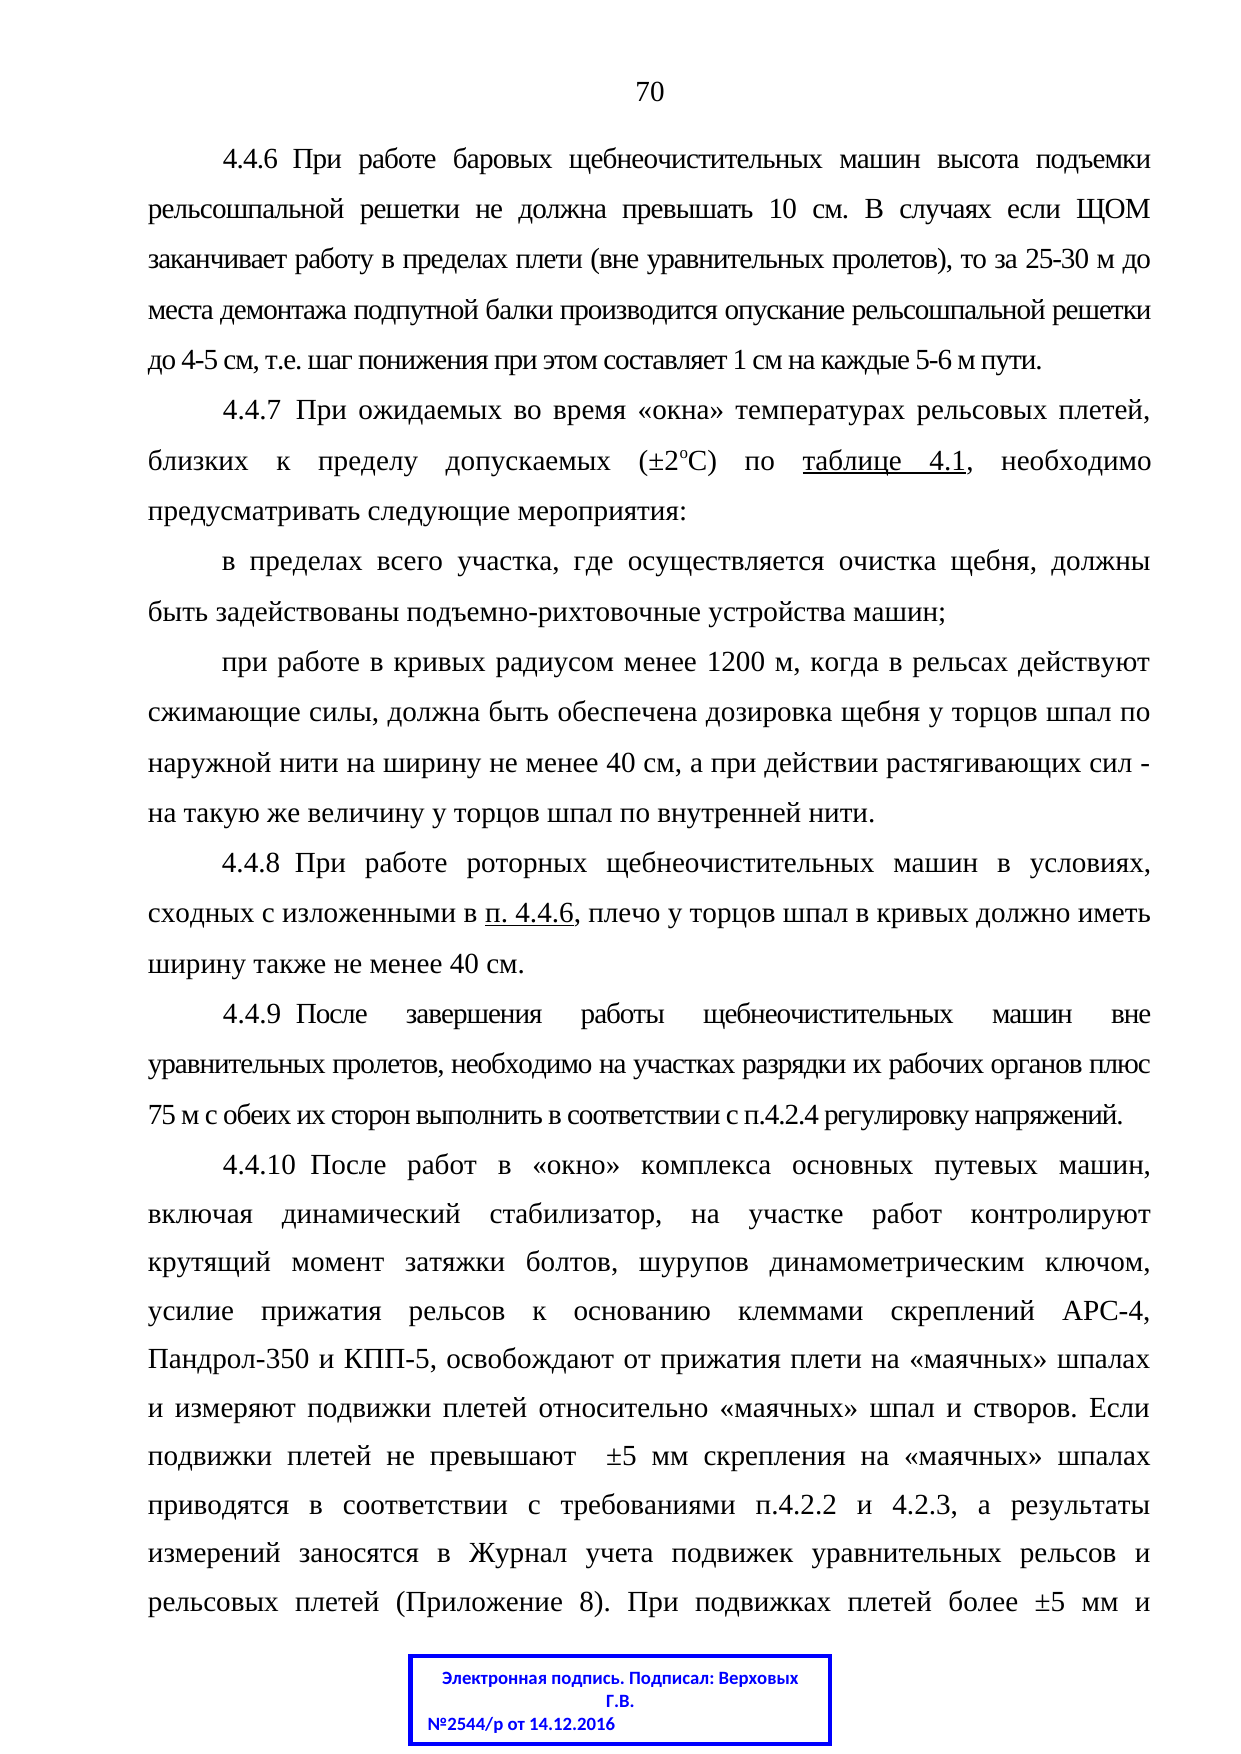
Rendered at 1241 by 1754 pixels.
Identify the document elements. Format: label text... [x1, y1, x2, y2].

text в пределах всего участка, где осуществляется очистка щебня, должны быть задействованы подъемно-рихтовочные устройства машин; [148, 543, 1152, 627]
text при работе в кривых радиусом менее 1200 м, когда в рельсах действуют сжимающие силы, должна быть обеспечена дозировка щебня у торцов шпал по наружной нити на ширину не менее 40 см, а при действии растягивающих сил - на такую же величину у торцов шпал по внутренней нити. [148, 644, 1152, 828]
text 4.4.6 При работе баровых щебнеочистительных машин высота подъемки рельсошпальной решетки не должна превышать 10 см. В случаях если ЩОМ заканчивает работу в пределах плети (вне уравнительных пролетов), то за 25-30 м до места демонтажа подпутной балки производится опускание рельсошпальной решетки до 4-5 см, т.е. шаг понижения при этом составляет 1 см на каждые 5-6 м пути. [148, 141, 1152, 376]
text 4.4.9 После завершения работы щебнеочистительных машин вне уравнительных пролетов, необходимо на участках разрядки их рабочих органов плюс 75 м с обеих их сторон выполнить в соответствии с п.4.2.4 регулировку напряжений. [148, 996, 1152, 1130]
text 4.4.8 При работе роторных щебнеочистительных машин в условиях, сходных с изложенными в п. 4.4.6, плечо у торцов шпал в кривых должно иметь ширину также не менее 40 см. [148, 845, 1152, 979]
text 4.4.7 При ожидаемых во время «окна» температурах рельсовых плетей, близких к пределу допускаемых (±2оС) по таблице 4.1, необходимо предусматривать следующие мероприятия: [148, 392, 1152, 527]
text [148, 1147, 1152, 1618]
